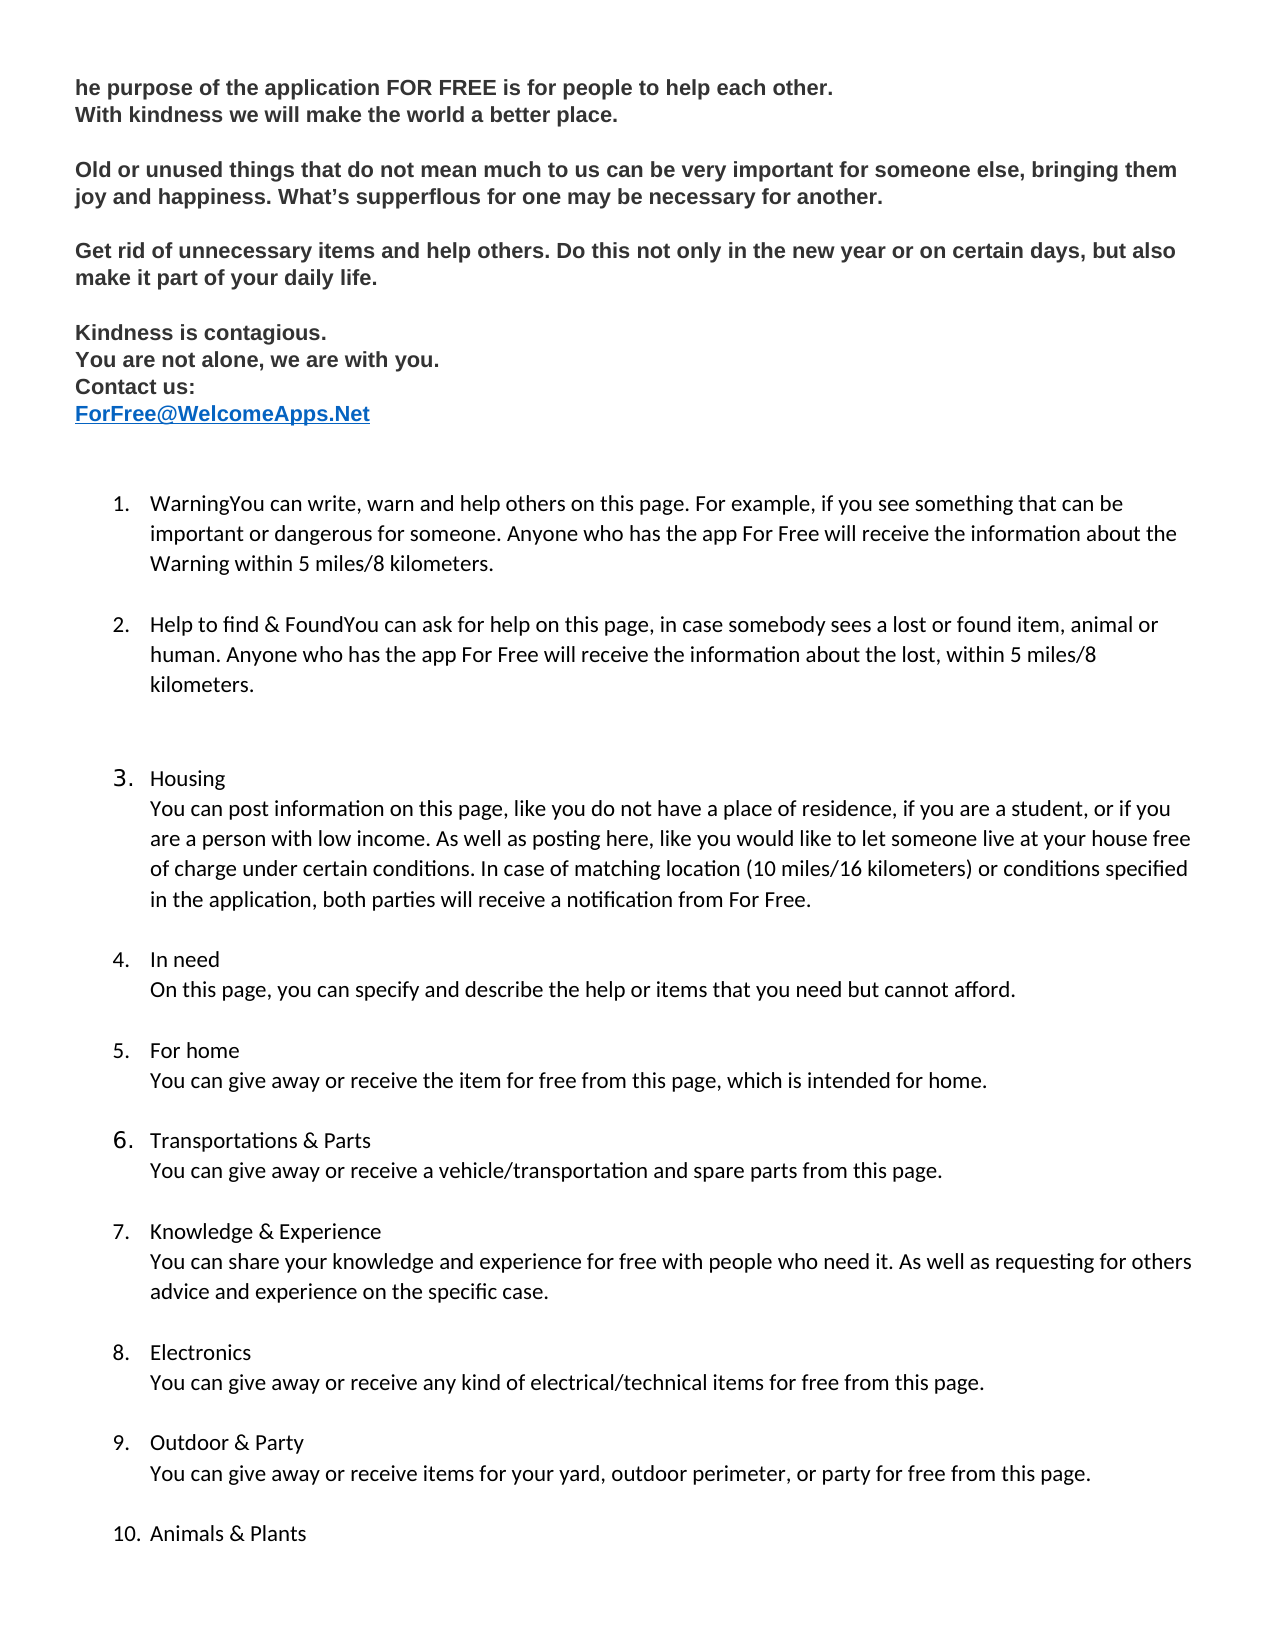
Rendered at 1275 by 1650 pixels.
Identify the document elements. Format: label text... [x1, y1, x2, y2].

list Housing [112, 764, 1200, 792]
list You can give away or receive the item for free from this page, which is intended for home. [150, 1066, 1200, 1094]
list Outdoor & Party [112, 1428, 1200, 1457]
list Transportations & Parts [112, 1126, 1200, 1154]
list You can give away or receive any kind of electrical/technical items for free from this page. [150, 1368, 1200, 1396]
list Knowledge & Experience [112, 1217, 1200, 1245]
list You can give away or receive a vehicle/transportation and spare parts from this page. [150, 1157, 1200, 1185]
list WarningYou can write, warn and help others on this page. For example, if you see something that can be important or dangerous for someone. Anyone who has the app For Free will receive the information about the Warning within 5 miles/8 kilometers. [112, 489, 1200, 577]
list Animals & Plants [112, 1519, 1200, 1547]
list You can post information on this page, like you do not have a place of residence, if you are a student, or if you are a person with low income. As well as posting here, like you would like to let someone live at your house free of charge under certain conditions. In case of matching location (10 miles/16 kilometers) or conditions specified in the application, both parties will receive a notification from For Free. [150, 794, 1200, 913]
text he purpose of the application FOR FREE is for people to help each other. With kindness we will make the world a better place. Old or unused things that do not mean much to us can be very important for someone else, bringing them joy and happiness. What’s supperflous for one may be necessary for another. Get rid of unnecessary items and help others. Do this not only in the new year or on certain days, but also make it part of your daily life. Kindness is contagious. You are not alone, we are with you. Contact us: ForFree@WelcomeApps.Net [75, 75, 1200, 426]
list On this page, you can specify and describe the help or items that you need but cannot afford. [150, 975, 1200, 1003]
list Help to find & FoundYou can ask for help on this page, in case somebody sees a lost or found item, animal or human. Anyone who has the app For Free will receive the information about the lost, within 5 miles/8 kilometers. [112, 610, 1200, 698]
list You can share your knowledge and experience for free with people who need it. As well as requesting for others advice and experience on the specific case. [150, 1247, 1200, 1306]
list For home [112, 1036, 1200, 1064]
list Electronics [112, 1338, 1200, 1366]
list You can give away or receive items for your yard, outdoor perimeter, or party for free from this page. [150, 1459, 1200, 1487]
list In need [112, 945, 1200, 973]
